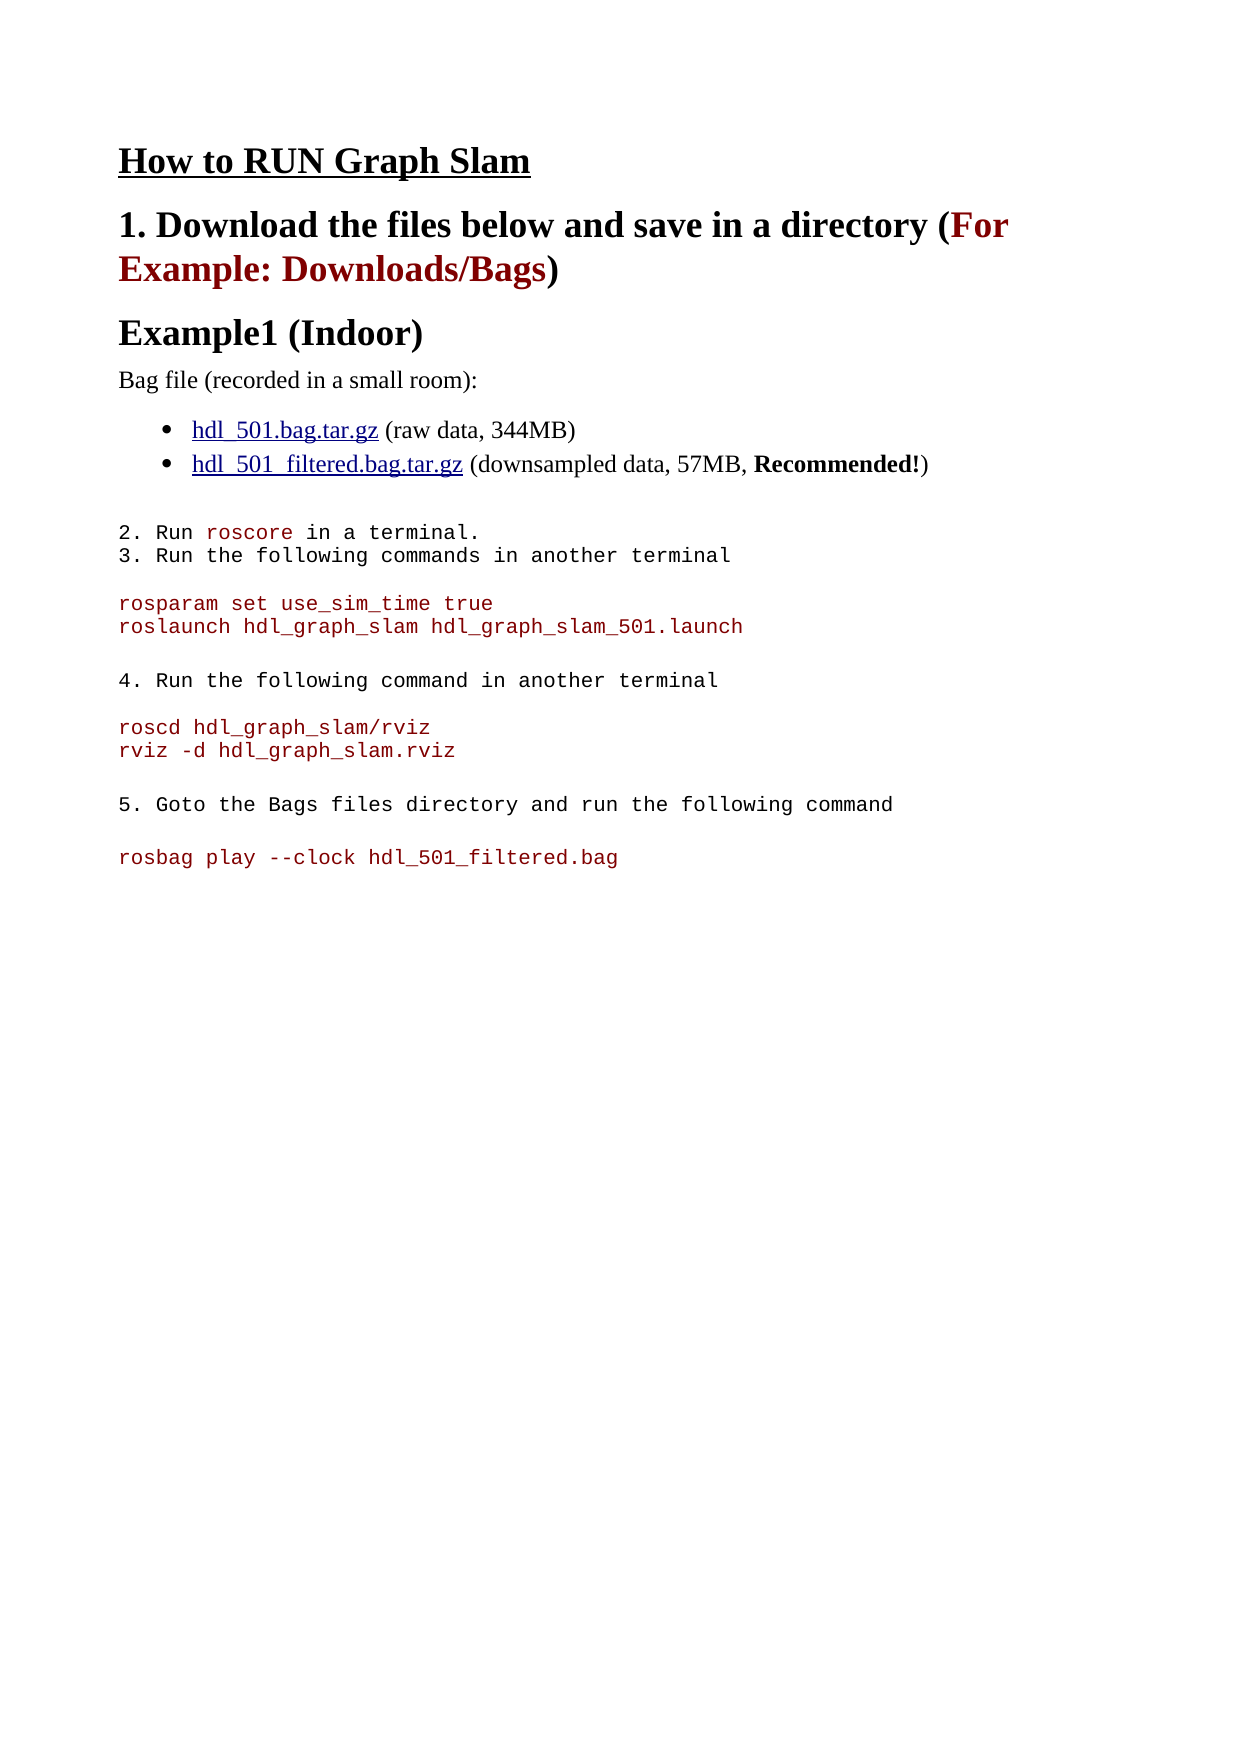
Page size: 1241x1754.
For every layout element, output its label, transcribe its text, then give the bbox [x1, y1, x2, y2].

text 4. Run the following command in another terminal [118, 669, 1122, 693]
text roslaunch hdl_graph_slam hdl_graph_slam_501.launch [118, 616, 1122, 640]
text 5. Goto the Bags files directory and run the following command [118, 794, 1122, 817]
text 3. Run the following commands in another terminal [118, 546, 1122, 569]
subtitle 1. Download the files below and save in a directory (For Example: Downloads/Bags) [118, 203, 1122, 289]
list hdl_501.bag.tar.gz (raw data, 344MB) [162, 415, 1122, 443]
text rviz -d hdl_graph_slam.rviz [118, 741, 1122, 764]
subtitle Example1 (Indoor) [118, 310, 1122, 353]
text Bag file (recorded in a small room): [118, 366, 1122, 394]
text rosbag play --clock hdl_501_filtered.bag [118, 847, 1122, 870]
text roscd hdl_graph_slam/rviz [118, 717, 1122, 741]
subtitle How to RUN Graph Slam [118, 139, 1122, 182]
list hdl_501_filtered.bag.tar.gz (downsampled data, 57MB, Recommended!) [162, 449, 1122, 478]
text rosparam set use_sim_time true [118, 593, 1122, 616]
text 2. Run roscore in a terminal. [118, 522, 1122, 546]
